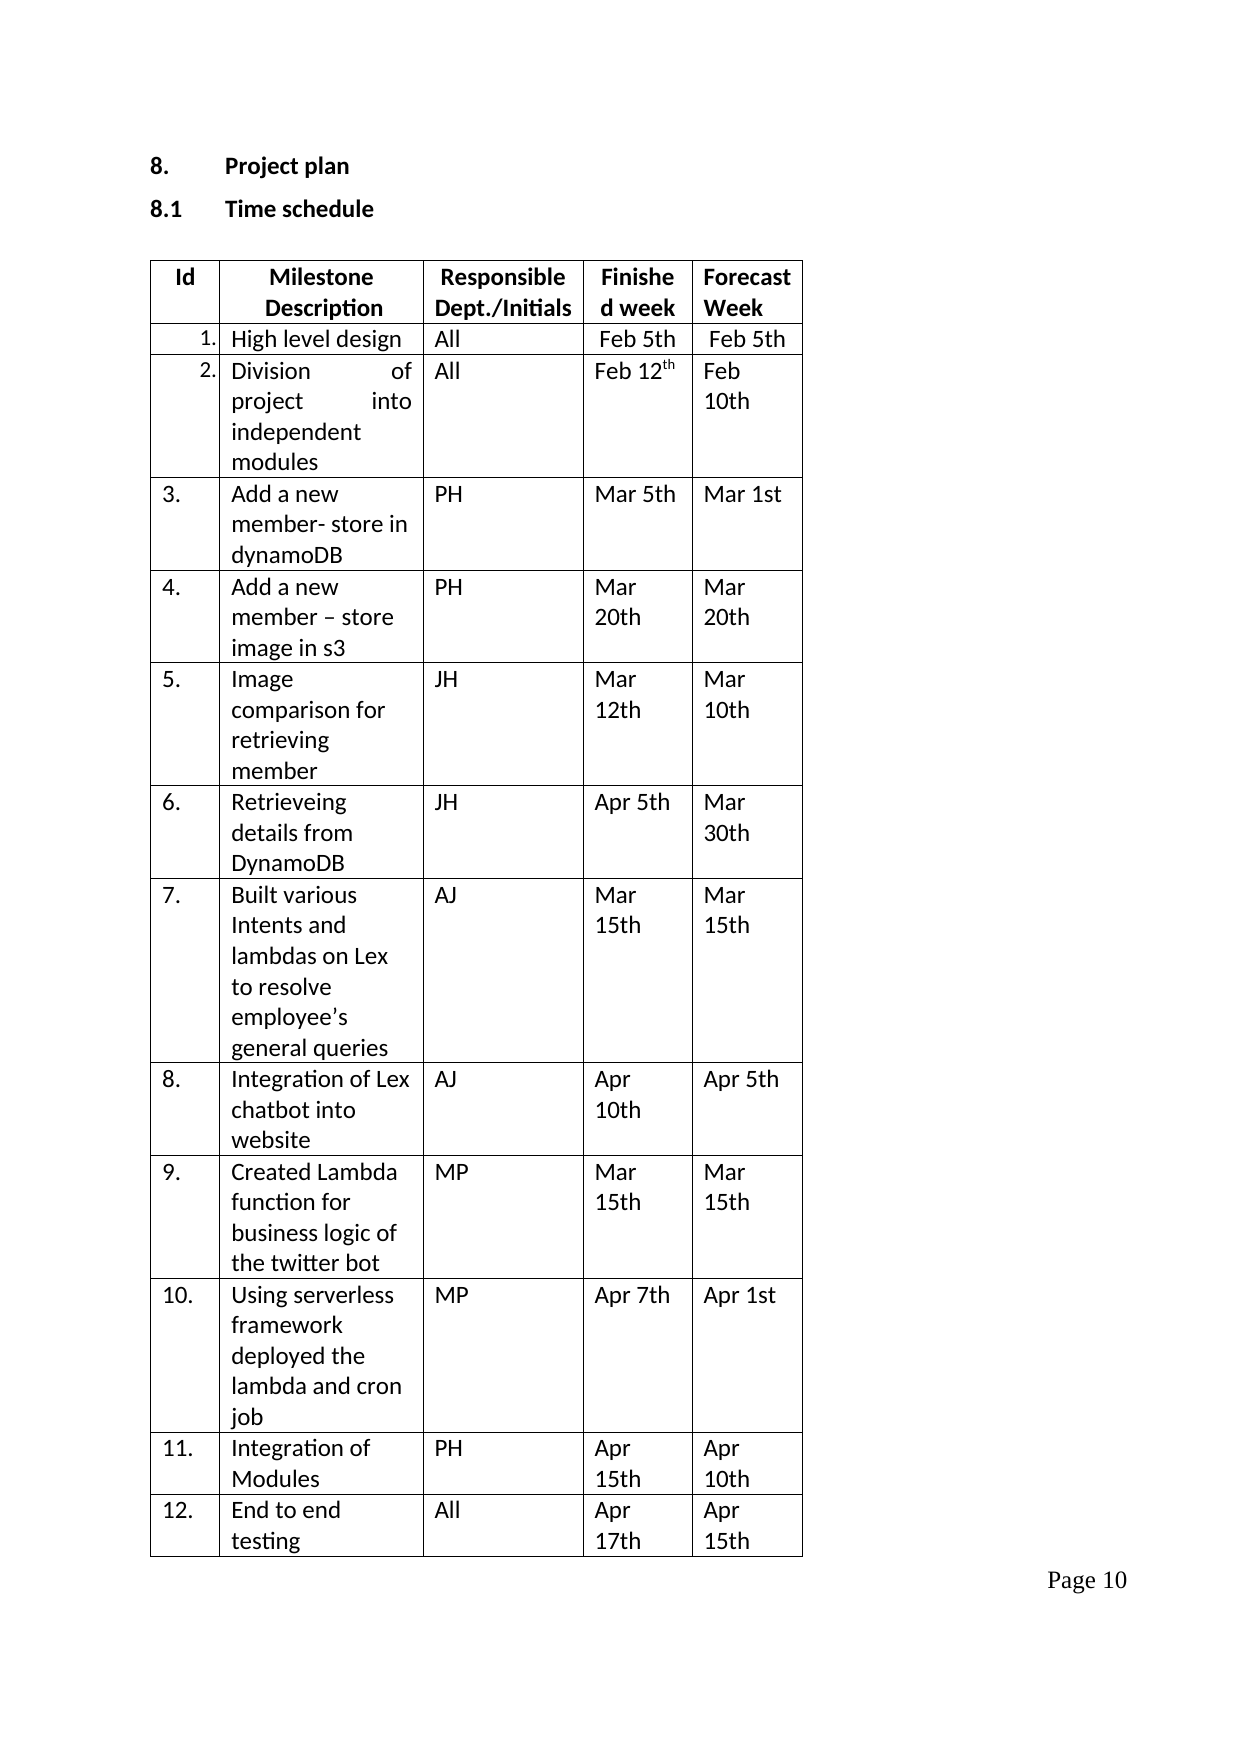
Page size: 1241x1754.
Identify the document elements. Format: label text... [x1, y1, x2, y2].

table_cell Mar 30th [693, 786, 802, 878]
table_cell 12. [151, 1495, 219, 1556]
table_cell Integration of Lex chatbot into website [220, 1063, 423, 1155]
table_cell Using serverless framework deployed the lambda and cron job [220, 1279, 423, 1432]
table_header Forecast Week [693, 261, 802, 322]
table_cell Retrieveing details from DynamoDB [220, 786, 423, 878]
table_cell Apr 17th [584, 1495, 692, 1556]
table_cell Feb 5th [584, 324, 692, 354]
table_cell Mar 15th [693, 879, 802, 1062]
table_cell Image comparison for retrieving member [220, 663, 423, 785]
table_cell Integration of Modules [220, 1433, 423, 1494]
table_cell Add a new member – store image in s3 [220, 571, 423, 662]
table_cell Built various Intents and lambdas on Lex to resolve employee’s general queries [220, 879, 423, 1062]
table_cell All [424, 355, 583, 477]
table_cell 3. [151, 478, 219, 570]
table_cell Created Lambda function for business logic of the twitter bot [220, 1156, 423, 1278]
table_cell Feb 12th [584, 355, 692, 477]
subtitle Time schedule [150, 193, 1090, 223]
table_header Finished week [584, 261, 692, 322]
table_cell Apr 1st [693, 1279, 802, 1432]
table_cell AJ [424, 1063, 583, 1155]
table_cell 8. [151, 1063, 219, 1155]
table_cell AJ [424, 879, 583, 1062]
table_cell 6. [151, 786, 219, 878]
table_cell 4. [151, 571, 219, 662]
table_header Id [151, 261, 219, 322]
table_cell Apr 5th [584, 786, 692, 878]
table_cell 11. [151, 1433, 219, 1494]
table_cell 10. [151, 1279, 219, 1432]
table_cell Mar 15th [584, 1156, 692, 1278]
table_cell Apr 7th [584, 1279, 692, 1432]
table_cell JH [424, 663, 583, 785]
table_cell PH [424, 478, 583, 570]
table_cell Mar 15th [693, 1156, 802, 1278]
table_header Responsible Dept./Initials [424, 261, 583, 322]
table_cell MP [424, 1279, 583, 1432]
table_cell Mar 20th [693, 571, 802, 662]
subtitle Project plan [150, 150, 1090, 181]
table_cell PH [424, 1433, 583, 1494]
table_cell Mar 20th [584, 571, 692, 662]
table_header Milestone Description [220, 261, 423, 322]
table_cell Mar 15th [584, 879, 692, 1062]
table_cell All [424, 1495, 583, 1556]
table_cell Feb 10th [693, 355, 802, 477]
table_cell [151, 355, 219, 477]
table_cell Mar 5th [584, 478, 692, 570]
table_cell High level design [220, 324, 423, 354]
table_cell Apr 5th [693, 1063, 802, 1155]
table_cell Apr 10th [693, 1433, 802, 1494]
table_cell Division of project into independent modules [220, 355, 423, 477]
table_cell [151, 324, 219, 354]
table_cell 9. [151, 1156, 219, 1278]
table_cell Mar 10th [693, 663, 802, 785]
table_cell Apr 15th [584, 1433, 692, 1494]
table_cell Mar 12th [584, 663, 692, 785]
table_cell Add a new member- store in dynamoDB [220, 478, 423, 570]
table_cell Apr 15th [693, 1495, 802, 1556]
table_cell End to end testing [220, 1495, 423, 1556]
table_cell Apr 10th [584, 1063, 692, 1155]
table_cell MP [424, 1156, 583, 1278]
table_cell Feb 5th [693, 324, 802, 354]
table_cell JH [424, 786, 583, 878]
table_cell 5. [151, 663, 219, 785]
table_cell PH [424, 571, 583, 662]
table_cell All [424, 324, 583, 354]
table_cell 7. [151, 879, 219, 1062]
table_cell Mar 1st [693, 478, 802, 570]
